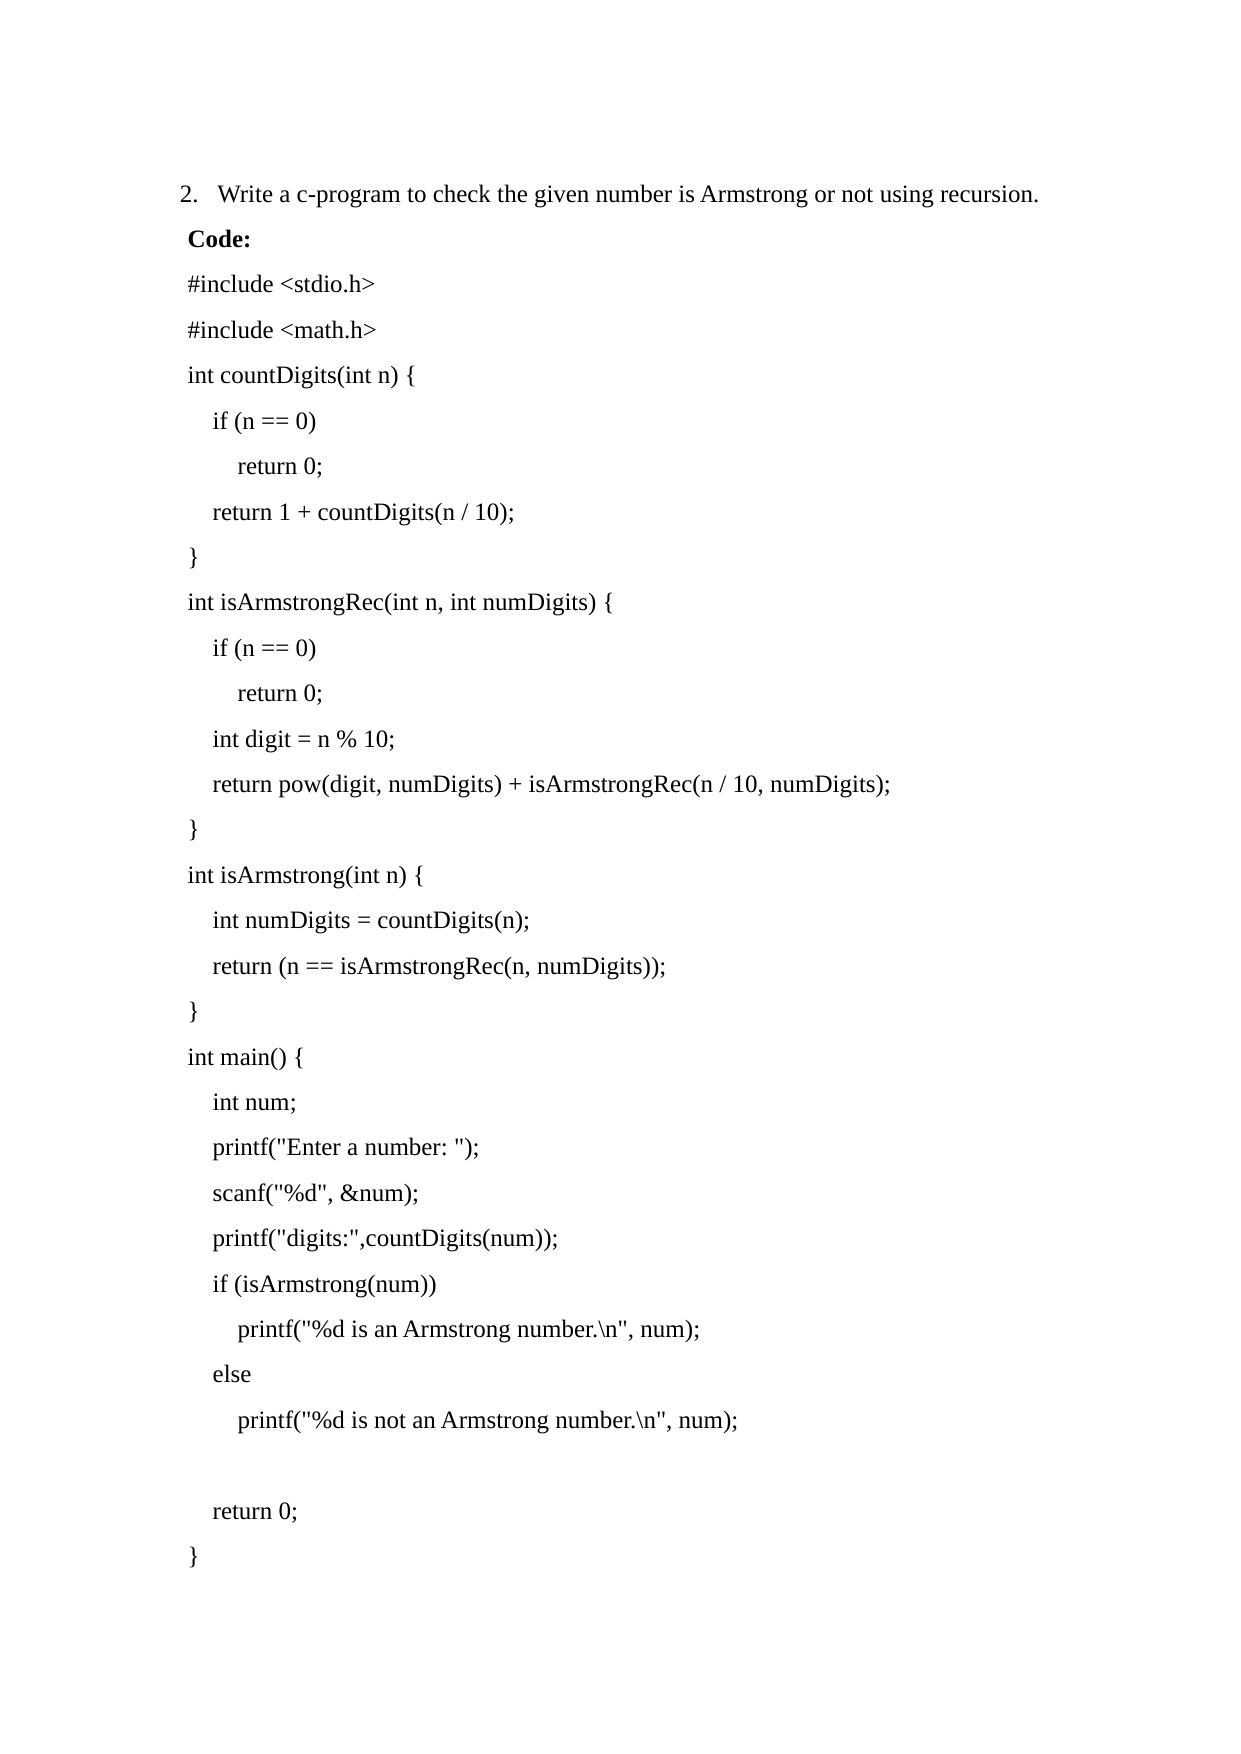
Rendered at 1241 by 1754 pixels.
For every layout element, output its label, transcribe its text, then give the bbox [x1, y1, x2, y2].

text else [187, 1359, 1090, 1388]
text return (n == isArmstrongRec(n, numDigits)); [187, 951, 1090, 979]
text #include <math.h> [187, 315, 1090, 344]
text } [187, 1541, 1090, 1570]
text return 1 + countDigits(n / 10); [187, 497, 1090, 525]
text } [187, 814, 1090, 843]
text if (isArmstrong(num)) [187, 1269, 1090, 1297]
text #include <stdio.h> [187, 269, 1090, 298]
text return 0; [187, 678, 1090, 707]
text int isArmstrong(int n) { [187, 860, 1090, 889]
text int digit = n % 10; [187, 724, 1090, 752]
text int isArmstrongRec(int n, int numDigits) { [187, 587, 1090, 616]
text printf("%d is not an Armstrong number.\n", num); [187, 1405, 1090, 1434]
text if (n == 0) [187, 633, 1090, 662]
text scanf("%d", &num); [187, 1178, 1090, 1207]
text return 0; [187, 451, 1090, 480]
text } [187, 996, 1090, 1025]
text printf("digits:",countDigits(num)); [187, 1223, 1090, 1252]
text int main() { [187, 1042, 1090, 1070]
text } [187, 542, 1090, 571]
text int num; [187, 1087, 1090, 1116]
text return 0; [187, 1496, 1090, 1524]
text printf("Enter a number: "); [187, 1132, 1090, 1161]
list Write a c-program to check the given number is Armstrong or not using recursion. [179, 179, 1090, 207]
text if (n == 0) [187, 406, 1090, 434]
text printf("%d is an Armstrong number.\n", num); [187, 1314, 1090, 1343]
text return pow(digit, numDigits) + isArmstrongRec(n / 10, numDigits); [187, 769, 1090, 798]
text int countDigits(int n) { [187, 360, 1090, 389]
text Code: [187, 224, 1090, 253]
text int numDigits = countDigits(n); [187, 905, 1090, 934]
